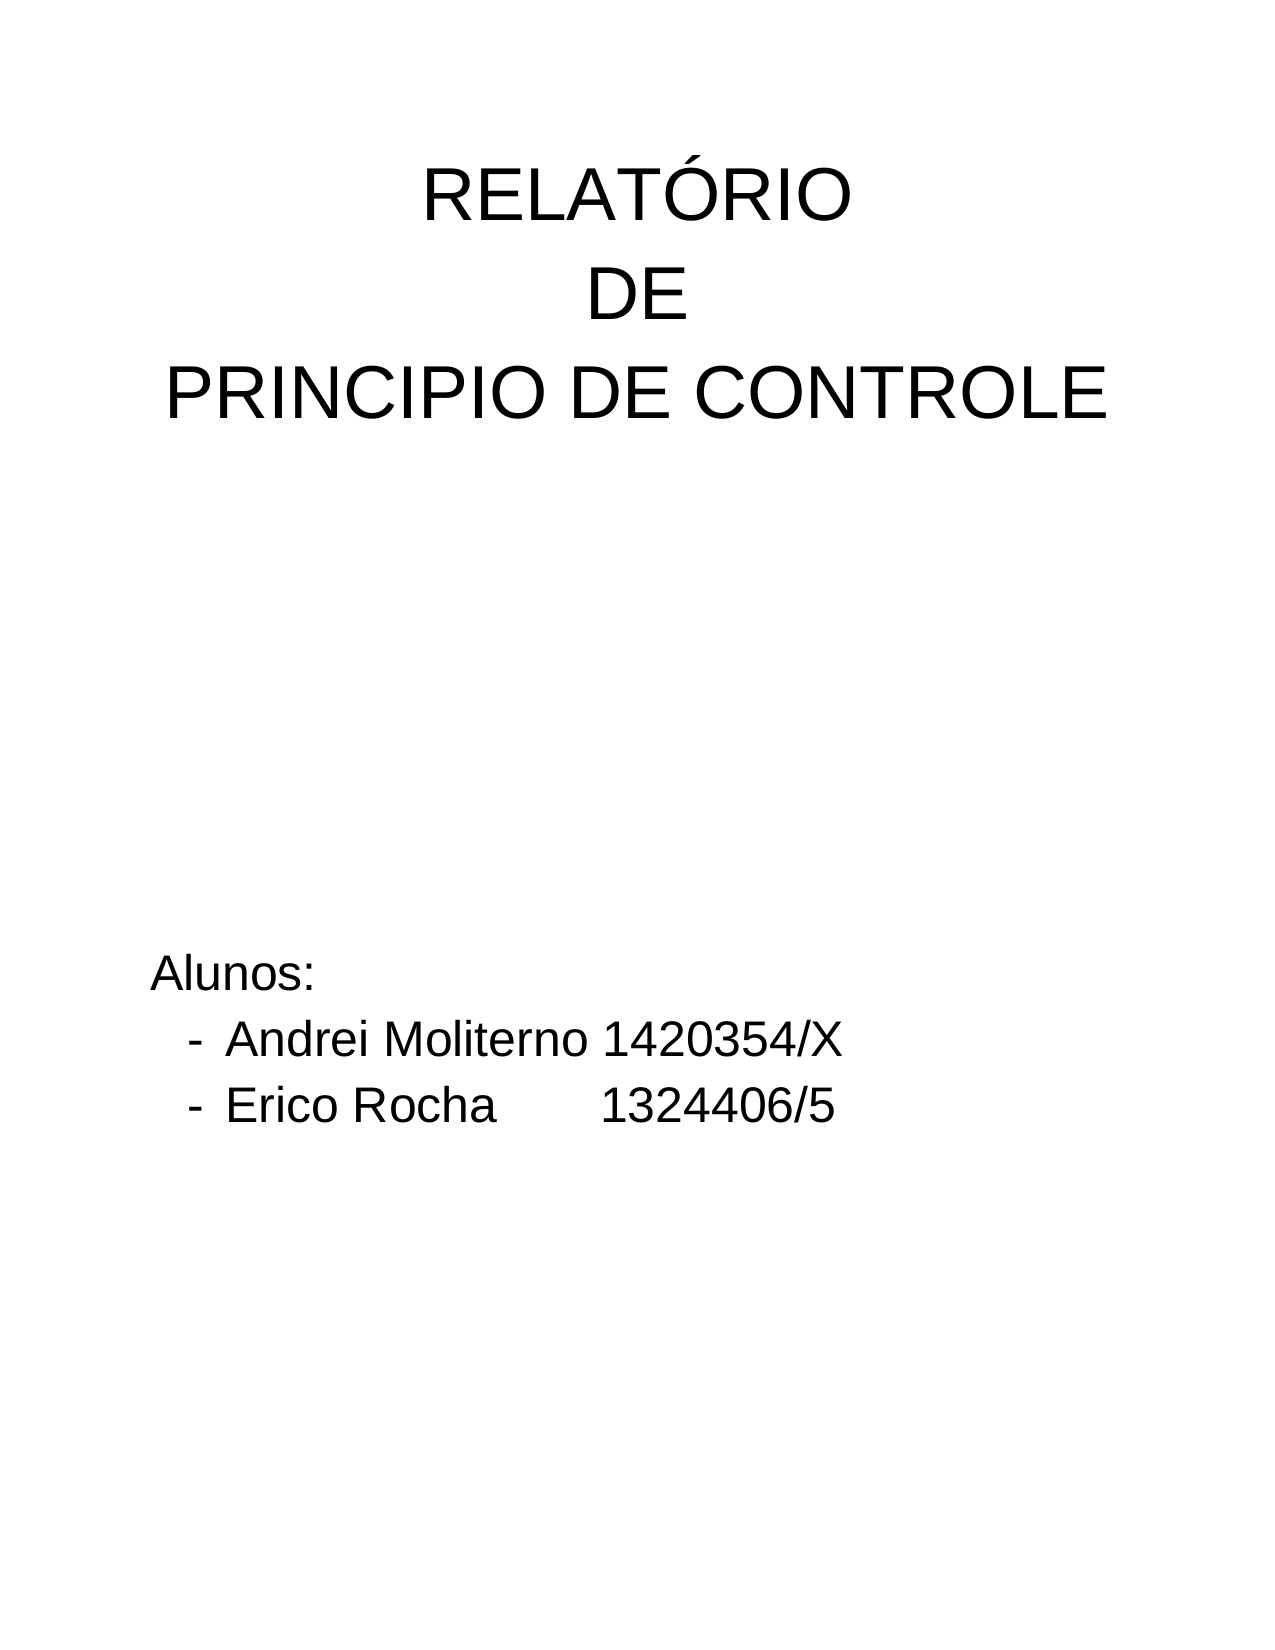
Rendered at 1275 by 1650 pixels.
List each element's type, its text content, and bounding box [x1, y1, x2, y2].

text DE [150, 249, 1125, 335]
text Alunos: [150, 943, 1125, 1001]
text PRINCIPIO DE CONTROLE [150, 348, 1125, 434]
list Erico Rocha 1324406/5 [187, 1075, 1125, 1133]
text RELATÓRIO [150, 150, 1125, 236]
list Andrei Moliterno 1420354/X [187, 1009, 1125, 1067]
